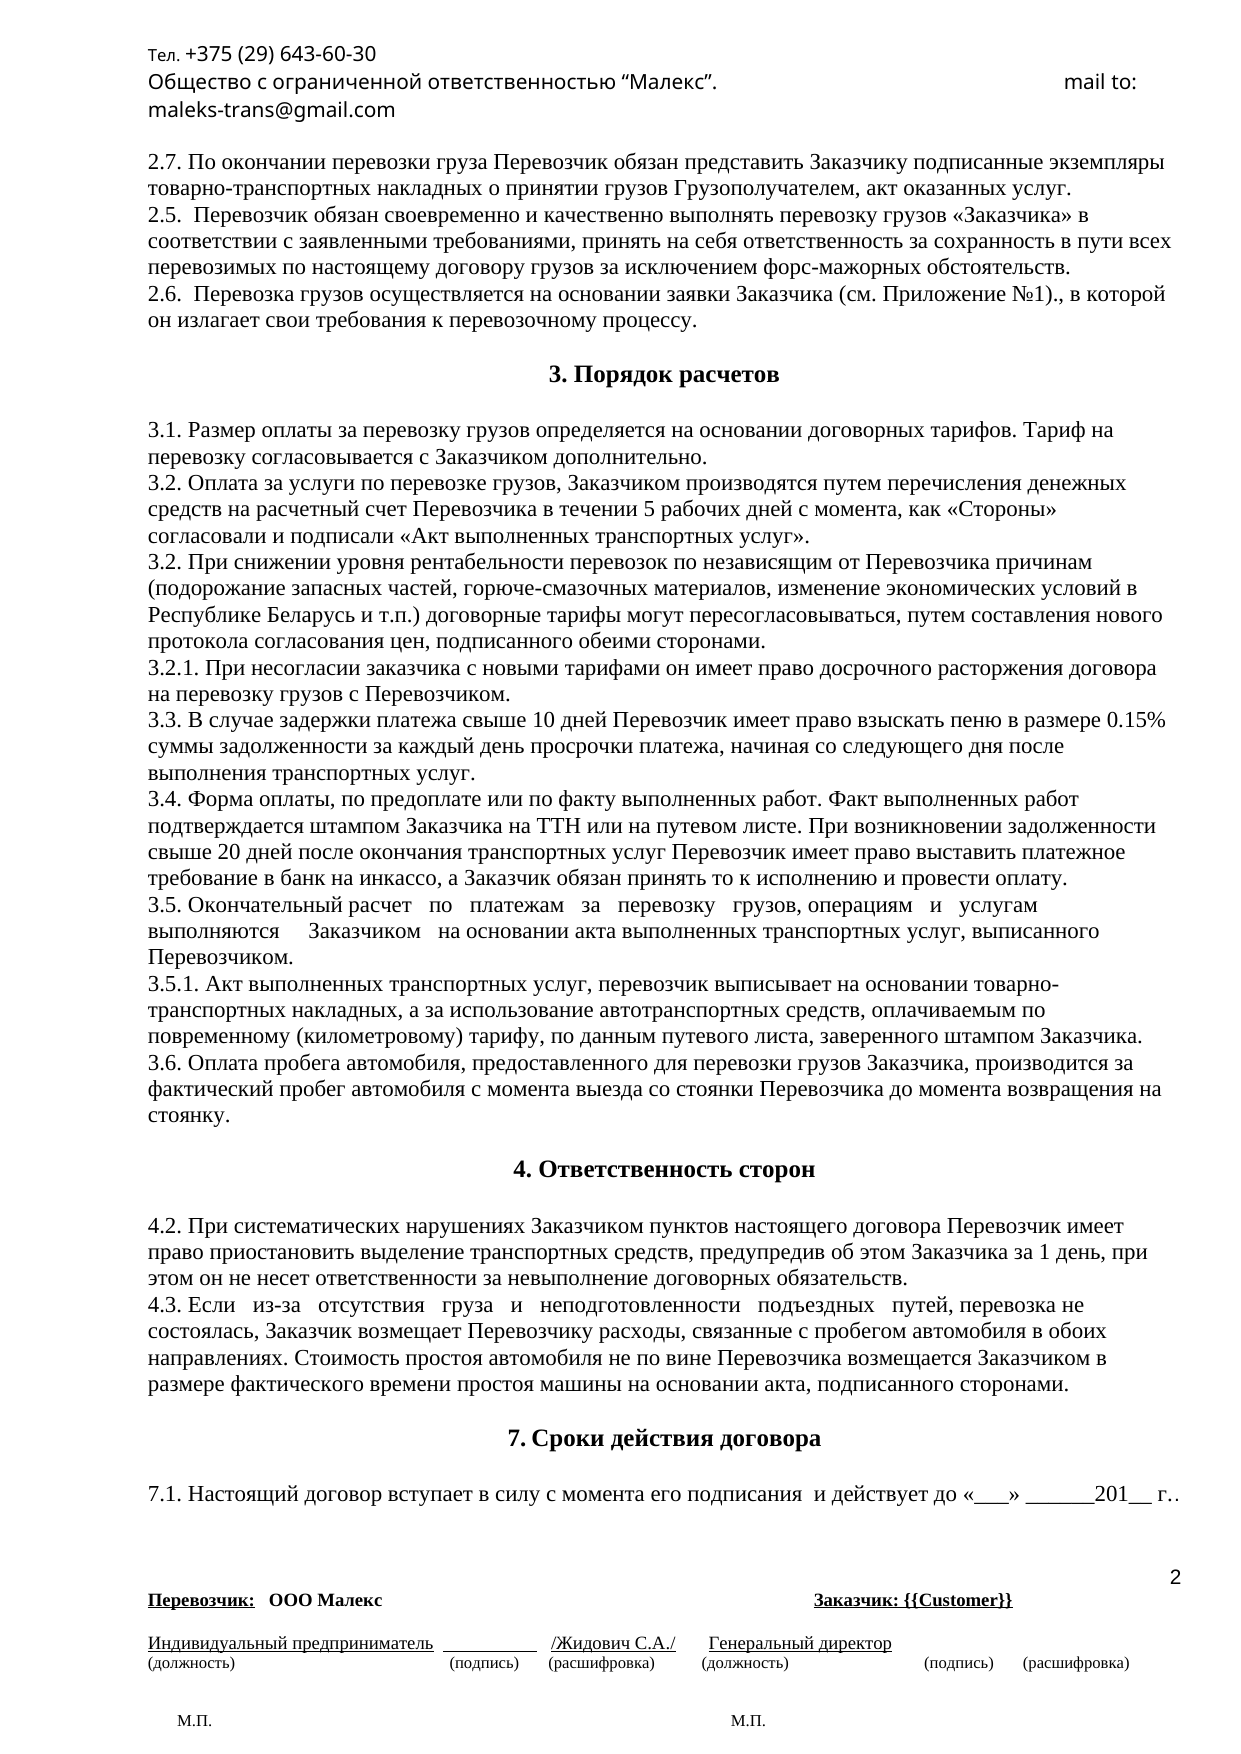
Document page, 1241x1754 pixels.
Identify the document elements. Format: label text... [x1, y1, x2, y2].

text 3. Порядок расчетов [148, 359, 1181, 388]
text 3.5. Окончательный расчет по платежам за перевозку грузов, операциям и услугам выполняются Заказчиком на основании акта выполненных транспортных услуг, выписанного Перевозчиком. [148, 891, 1181, 970]
text 2.5. Перевозчик обязан своевременно и качественно выполнять перевозку грузов «Заказчика» в соответствии с заявленными требованиями, принять на себя ответственность за сохранность в пути всех перевозимых по настоящему договору грузов за исключением форс-мажорных обстоятельств. [148, 201, 1181, 280]
text 4. Ответственность сторон [148, 1154, 1181, 1183]
text 7.1. Настоящий договор вступает в силу с момента его подписания и действует до «___» ______201__ г.. [148, 1480, 1181, 1506]
text 3.6. Оплата пробега автомобиля, предоставленного для перевозки грузов Заказчика, производится за фактический пробег автомобиля с момента выезда со стоянки Перевозчика до момента возвращения на стоянку. [148, 1049, 1181, 1128]
text 3.2.1. При несогласии заказчика с новыми тарифами он имеет право досрочного расторжения договора на перевозку грузов с Перевозчиком. [148, 653, 1181, 706]
text 3.2. При снижении уровня рентабельности перевозок по независящим от Перевозчика причинам (подорожание запасных частей, горюче-смазочных материалов, изменение экономических условий в Республике Беларусь и т.п.) договорные тарифы могут пересогласовываться, путем составления нового протокола согласования цен, подписанного обеими сторонами. [148, 548, 1181, 653]
text 2.7. По окончании перевозки груза Перевозчик обязан представить Заказчику подписанные экземпляры товарно-транспортных накладных о принятии грузов Грузополучателем, акт оказанных услуг. [148, 148, 1181, 201]
text 2.6. Перевозка грузов осуществляется на основании заявки Заказчика (см. Приложение №1)., в которой он излагает свои требования к перевозочному процессу. [148, 280, 1181, 332]
text 4.3. Если из-за отсутствия груза и неподготовленности подъездных путей, перевозка не состоялась, Заказчик возмещает Перевозчику расходы, связанные с пробегом автомобиля в обоих направлениях. Стоимость простоя автомобиля не по вине Перевозчика возмещается Заказчиком в размере фактического времени простоя машины на основании акта, подписанного сторонами. [148, 1291, 1181, 1396]
text 4.2. При систематических нарушениях Заказчиком пунктов настоящего договора Перевозчик имеет право приостановить выделение транспортных средств, предупредив об этом Заказчика за 1 день, при этом он не несет ответственности за невыполнение договорных обязательств. [148, 1212, 1181, 1291]
text 3.4. Форма оплаты, по предоплате или по факту выполненных работ. Факт выполненных работ подтверждается штампом Заказчика на ТТН или на путевом листе. При возникновении задолженности свыше 20 дней после окончания транспортных услуг Перевозчик имеет право выставить платежное требование в банк на инкассо, а Заказчик обязан принять то к исполнению и провести оплату. [148, 785, 1181, 891]
text 3.3. В случае задержки платежа свыше 10 дней Перевозчик имеет право взыскать пеню в размере 0.15% суммы задолженности за каждый день просрочки платежа, начиная со следующего дня после выполнения транспортных услуг. [148, 706, 1181, 785]
text 3.5.1. Акт выполненных транспортных услуг, перевозчик выписывает на основании товарно-транспортных накладных, а за использование автотранспортных средств, оплачиваемым по повременному (километровому) тарифу, по данным путевого листа, заверенного штампом Заказчика. [148, 970, 1181, 1049]
text 3.1. Размер оплаты за перевозку грузов определяется на основании договорных тарифов. Тариф на перевозку согласовывается с Заказчиком дополнительно. [148, 416, 1181, 469]
text 7. Сроки действия договора [148, 1423, 1181, 1451]
text 3.2. Оплата за услуги по перевозке грузов, Заказчиком производятся путем перечисления денежных средств на расчетный счет Перевозчика в течении 5 рабочих дней с момента, как «Стороны» согласовали и подписали «Акт выполненных транспортных услуг». [148, 469, 1181, 548]
